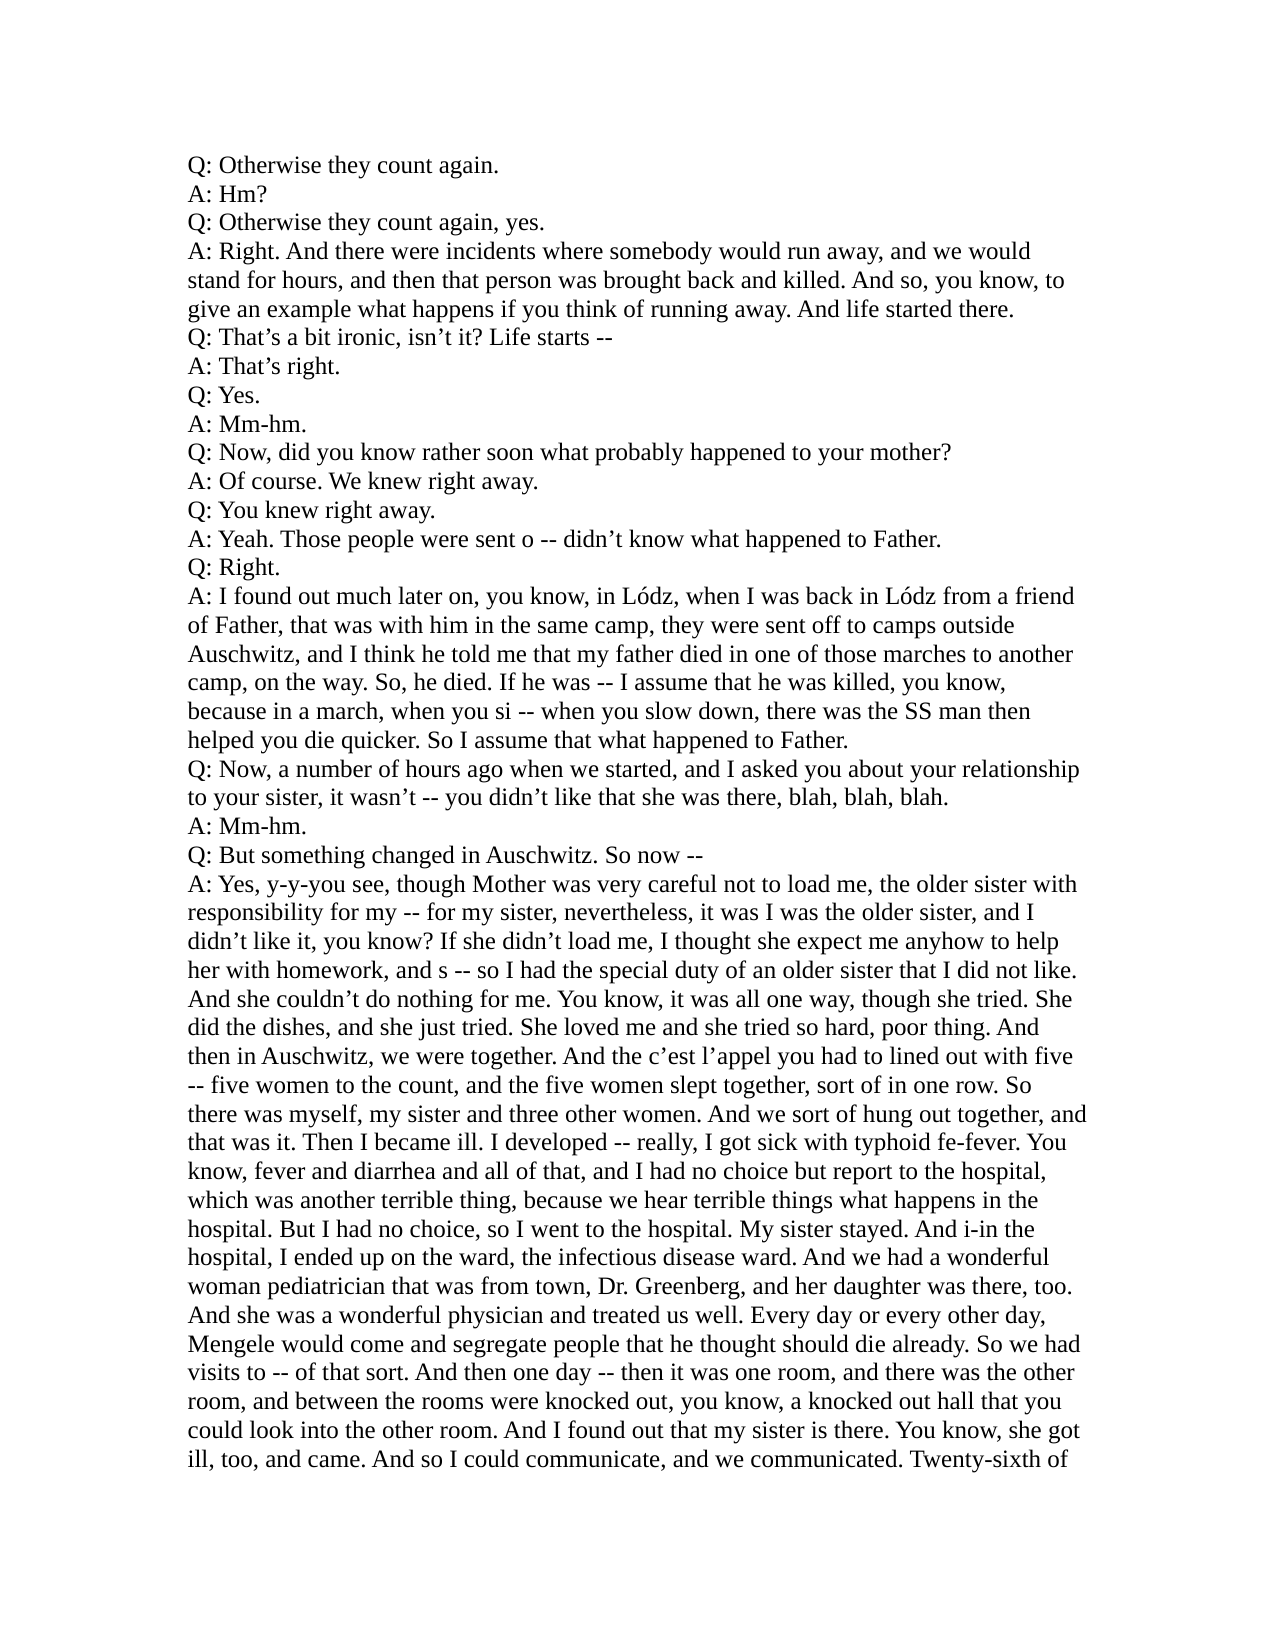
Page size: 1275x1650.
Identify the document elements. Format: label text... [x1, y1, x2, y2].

text A: Right. And there were incidents where somebody would run away, and we would stand for hours, and then that person was brought back and killed. And so, you know, to give an example what happens if you think of running away. And life started there. [187, 322, 1087, 409]
text Q: Yes. [187, 466, 1087, 495]
text Q: Right. [187, 639, 1087, 667]
text Q: You knew right away. [187, 581, 1087, 610]
text Q: Otherwise they count again, yes. [187, 294, 1087, 322]
text A: Hm? [187, 265, 1087, 294]
text A: Yeah. Those people were sent o -- didn’t know what happened to Father. [187, 610, 1087, 639]
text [187, 150, 1087, 236]
text Q: But something changed in Auschwitz. So now -- [187, 926, 1087, 955]
text Q: Otherwise they count again. [187, 236, 1087, 265]
text Q: Now, a number of hours ago when we started, and I asked you about your relationship to your sister, it wasn’t -- you didn’t like that she was there, blah, blah, blah. [187, 840, 1087, 897]
text A: Of course. We knew right away. [187, 552, 1087, 581]
text A: I found out much later on, you know, in Lódz, when I was back in Lódz from a friend of Father, that was with him in the same camp, they were sent off to camps outside Auschwitz, and I think he told me that my father died in one of those marches to another camp, on the way. So, he died. If he was -- I assume that he was killed, you know, because in a march, when you si -- when you slow down, there was the SS man then helped you die quicker. So I assume that what happened to Father. [187, 667, 1087, 840]
text Q: That’s a bit ironic, isn’t it? Life starts -- [187, 409, 1087, 437]
text Q: Now, did you know rather soon what probably happened to your mother? [187, 524, 1087, 552]
text A: That’s right. [187, 437, 1087, 466]
text A: Mm-hm. [187, 495, 1087, 524]
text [187, 955, 1087, 1472]
text A: Mm-hm. [187, 897, 1087, 926]
